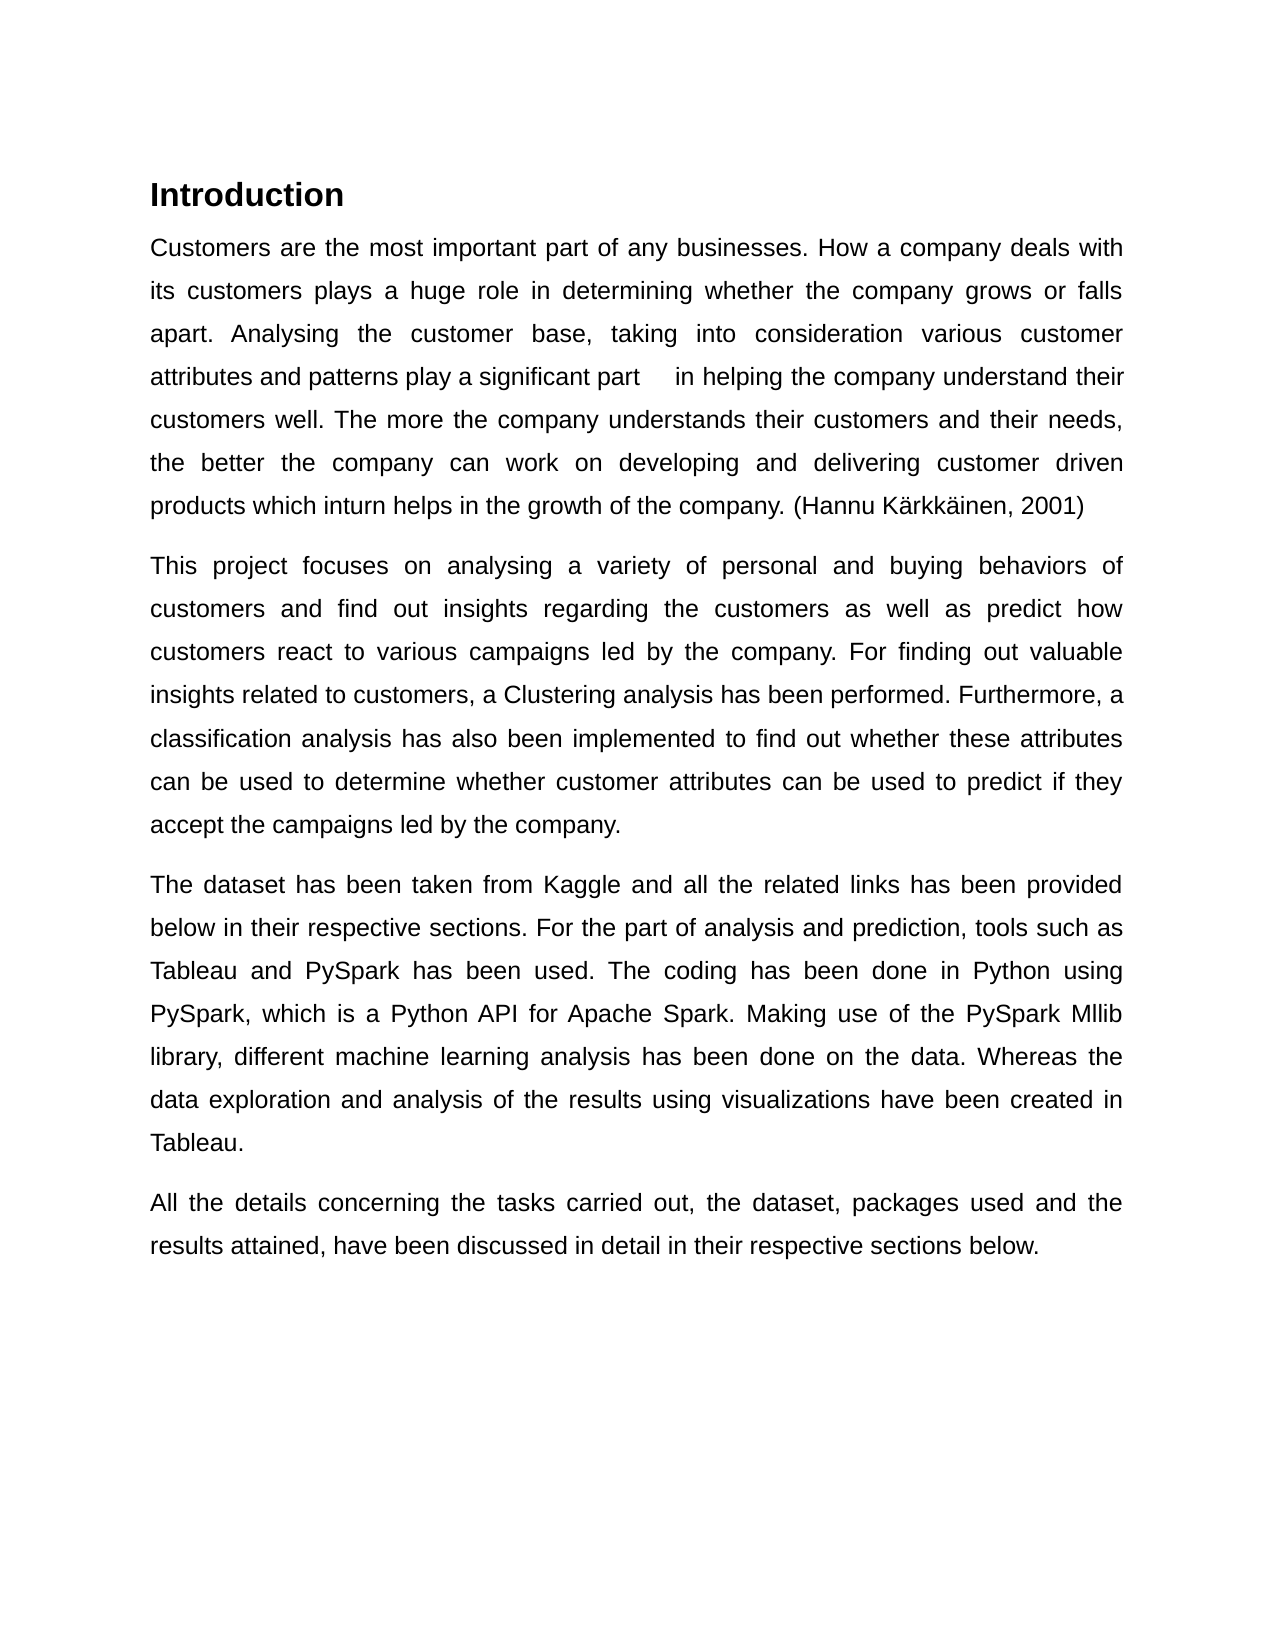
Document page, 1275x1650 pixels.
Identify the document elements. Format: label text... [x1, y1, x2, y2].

text This project focuses on analysing a variety of personal and buying behaviors of customers and find out insights regarding the customers as well as predict how customers react to various campaigns led by the company. For finding out valuable insights related to customers, a Clustering analysis has been performed. Furthermore, a classification analysis has also been implemented to find out whether these attributes can be used to determine whether customer attributes can be used to predict if they accept the campaigns led by the company. [150, 551, 1125, 839]
subtitle Introduction [150, 175, 1125, 213]
text All the details concerning the tasks carried out, the dataset, packages used and the results attained, have been discussed in detail in their respective sections below. [150, 1188, 1125, 1260]
text The dataset has been taken from Kaggle and all the related links has been provided below in their respective sections. For the part of analysis and prediction, tools such as Tableau and PySpark has been used. The coding has been done in Python using PySpark, which is a Python API for Apache Spark. Making use of the PySpark Mllib library, different machine learning analysis has been done on the data. Whereas the data exploration and analysis of the results using visualizations have been created in Tableau. [150, 870, 1125, 1157]
text Customers are the most important part of any businesses. How a company deals with its customers plays a huge role in determining whether the company grows or falls apart. Analysing the customer base, taking into consideration various customer attributes and patterns play a significant part in helping the company understand their customers well. The more the company understands their customers and their needs, the better the company can work on developing and delivering customer driven products which inturn helps in the growth of the company. [150, 233, 1125, 520]
